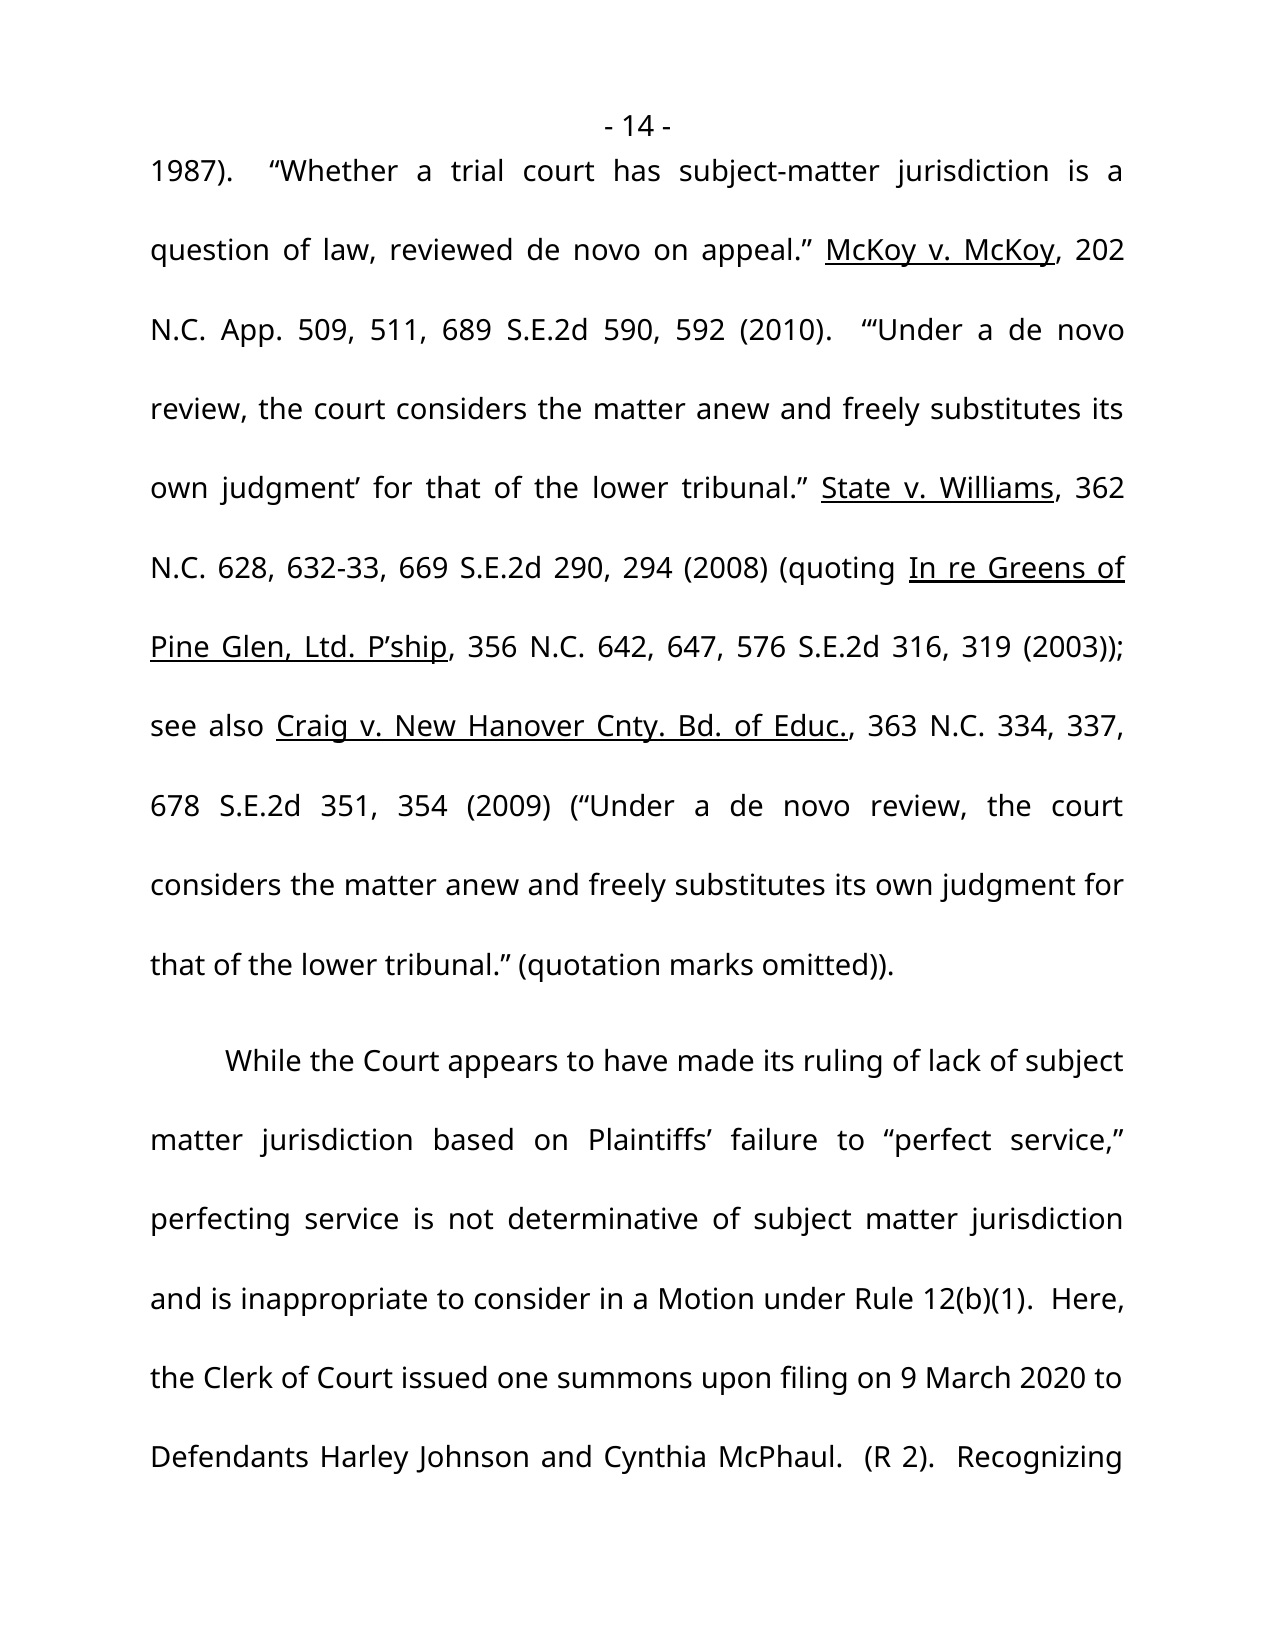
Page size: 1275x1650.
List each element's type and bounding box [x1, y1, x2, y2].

text [150, 1040, 1125, 1476]
text [150, 150, 1125, 983]
